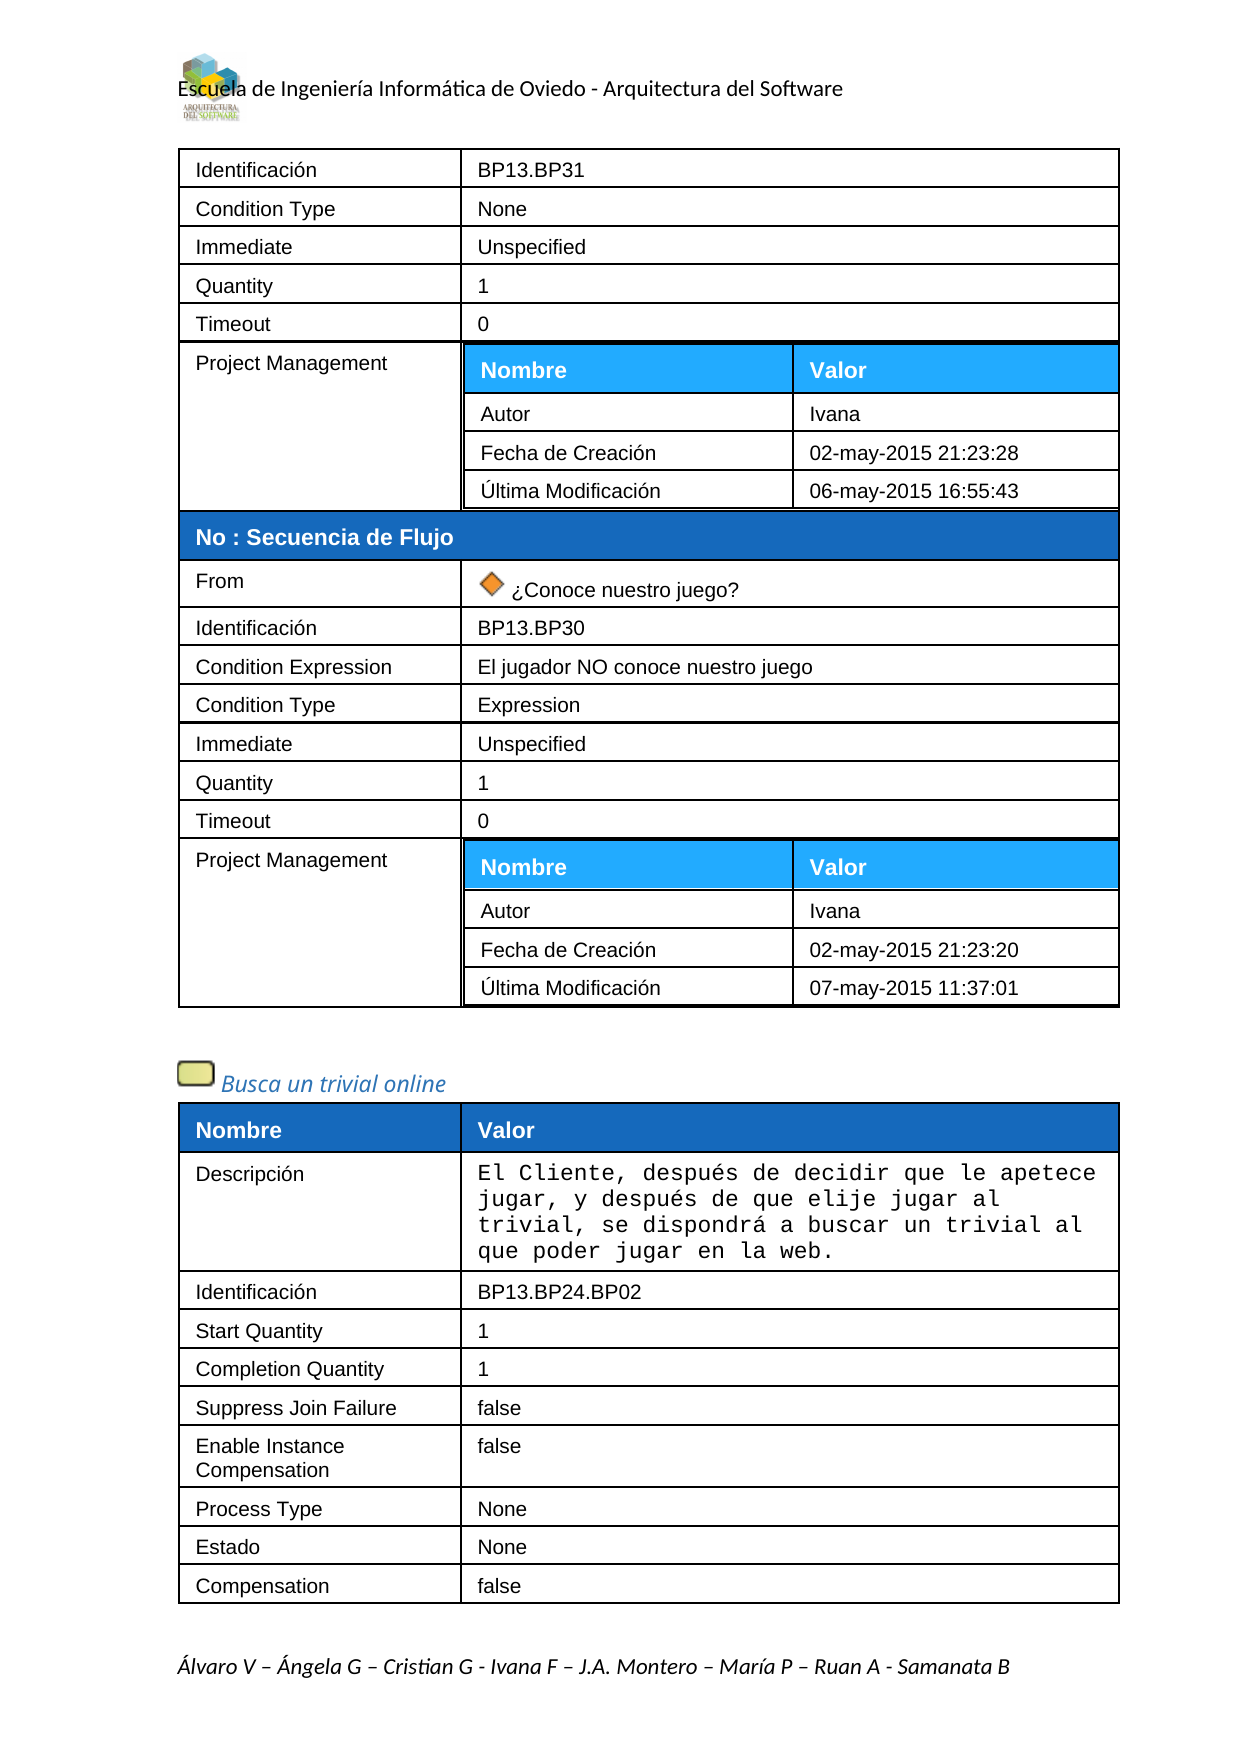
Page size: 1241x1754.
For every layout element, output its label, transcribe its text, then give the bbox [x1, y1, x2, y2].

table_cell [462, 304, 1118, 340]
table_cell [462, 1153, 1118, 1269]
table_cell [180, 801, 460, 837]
picture [477, 569, 506, 598]
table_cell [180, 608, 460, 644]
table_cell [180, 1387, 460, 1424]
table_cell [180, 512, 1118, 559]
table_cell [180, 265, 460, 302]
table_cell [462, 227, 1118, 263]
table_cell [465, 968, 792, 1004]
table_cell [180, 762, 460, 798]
picture [177, 52, 248, 123]
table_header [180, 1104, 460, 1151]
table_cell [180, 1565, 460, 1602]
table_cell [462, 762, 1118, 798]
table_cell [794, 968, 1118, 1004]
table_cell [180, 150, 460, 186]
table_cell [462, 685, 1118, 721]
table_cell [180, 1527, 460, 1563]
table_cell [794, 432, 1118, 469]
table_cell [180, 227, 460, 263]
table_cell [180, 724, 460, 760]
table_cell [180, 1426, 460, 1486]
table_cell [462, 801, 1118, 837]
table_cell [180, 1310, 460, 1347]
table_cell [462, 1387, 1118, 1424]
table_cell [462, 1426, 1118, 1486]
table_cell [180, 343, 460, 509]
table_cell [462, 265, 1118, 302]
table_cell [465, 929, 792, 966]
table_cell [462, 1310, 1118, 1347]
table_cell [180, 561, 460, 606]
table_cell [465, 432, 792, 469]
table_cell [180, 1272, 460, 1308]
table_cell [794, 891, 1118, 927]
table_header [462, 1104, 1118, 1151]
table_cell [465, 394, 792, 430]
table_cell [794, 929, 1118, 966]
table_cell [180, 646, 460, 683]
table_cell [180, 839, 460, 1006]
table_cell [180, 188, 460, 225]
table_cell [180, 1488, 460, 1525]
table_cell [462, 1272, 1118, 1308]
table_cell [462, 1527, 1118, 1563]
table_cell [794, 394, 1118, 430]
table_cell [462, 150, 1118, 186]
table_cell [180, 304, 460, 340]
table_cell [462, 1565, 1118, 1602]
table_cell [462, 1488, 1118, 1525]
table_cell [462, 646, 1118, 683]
subtitle Busca un trivial online [177, 1055, 1063, 1099]
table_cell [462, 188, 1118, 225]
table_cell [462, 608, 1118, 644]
picture [177, 1055, 215, 1093]
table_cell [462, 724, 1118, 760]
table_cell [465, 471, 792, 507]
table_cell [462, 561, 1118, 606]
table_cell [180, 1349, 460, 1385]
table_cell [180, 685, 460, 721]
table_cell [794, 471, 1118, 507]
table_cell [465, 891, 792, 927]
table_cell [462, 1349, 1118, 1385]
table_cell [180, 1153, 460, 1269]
